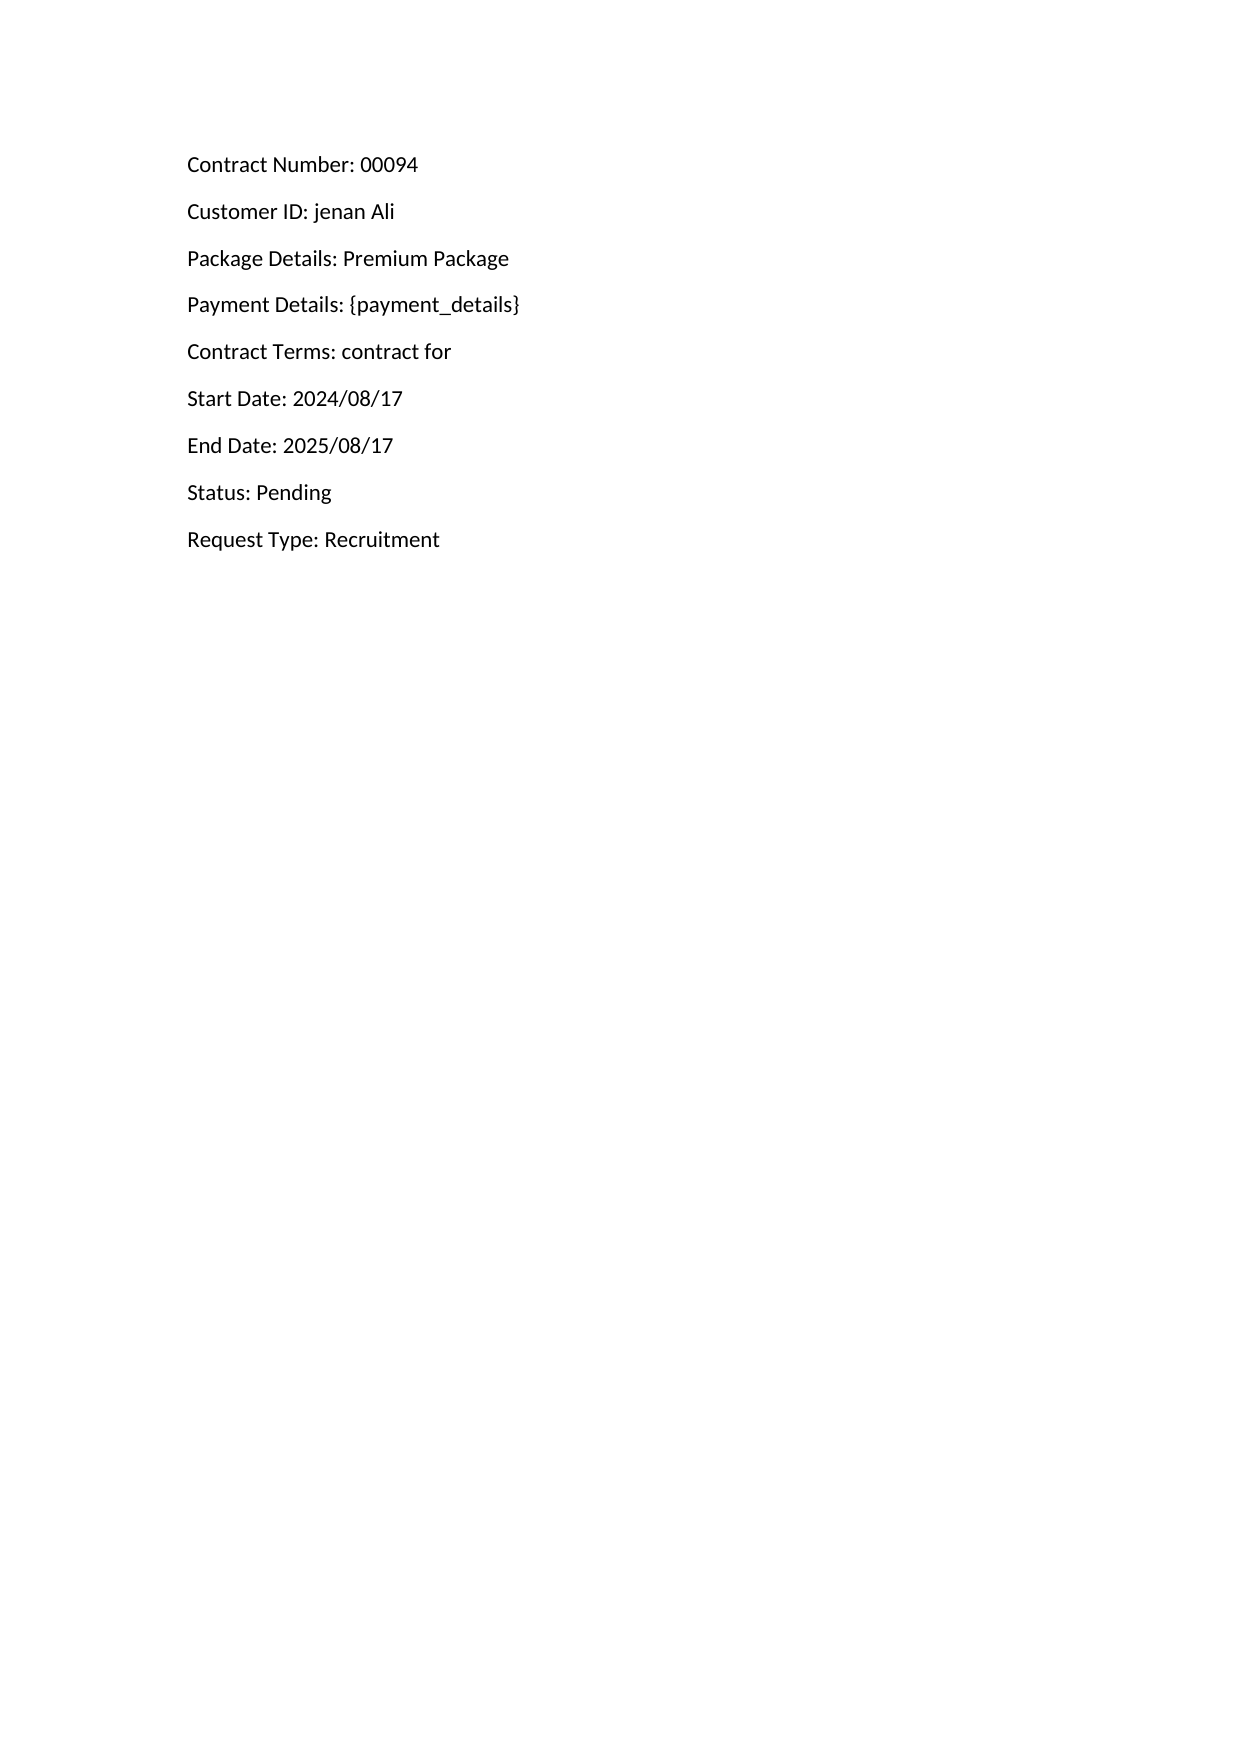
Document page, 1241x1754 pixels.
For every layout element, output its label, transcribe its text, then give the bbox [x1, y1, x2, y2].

text Contract Number: 00094 [187, 150, 1053, 178]
text Contract Terms: contract for [187, 337, 1053, 366]
text Start Date: 2024/08/17 [187, 384, 1053, 412]
text Request Type: Recruitment [187, 525, 1053, 553]
text Payment Details: {payment_details} [187, 291, 1053, 319]
text End Date: 2025/08/17 [187, 431, 1053, 459]
text Status: Pending [187, 478, 1053, 506]
text Package Details: Premium Package [187, 244, 1053, 272]
text Customer ID: jenan Ali [187, 197, 1053, 225]
